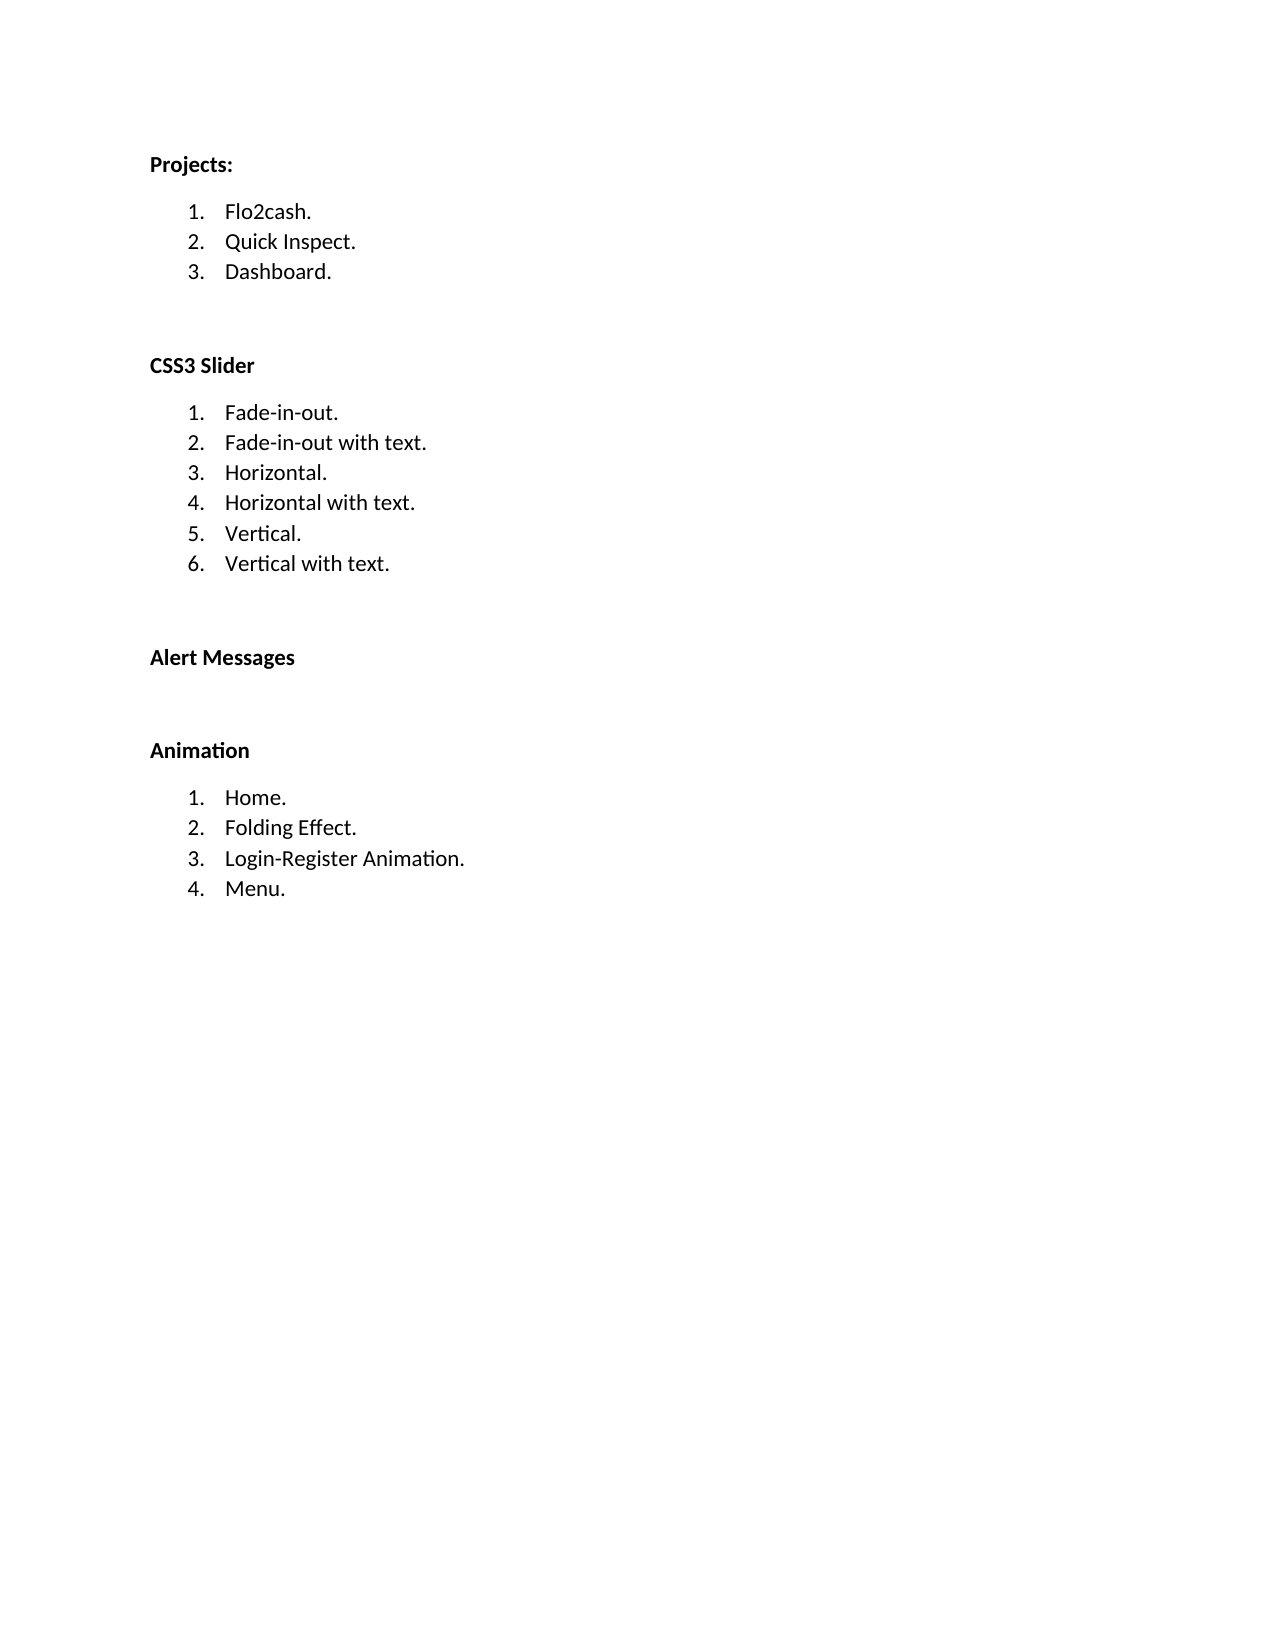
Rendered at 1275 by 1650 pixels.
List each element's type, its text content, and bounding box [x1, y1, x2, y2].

list Vertical with text. [187, 549, 1125, 577]
list Login-Register Animation. [187, 844, 1125, 872]
list Horizontal. [187, 458, 1125, 486]
list Home. [187, 783, 1125, 811]
text CSS3 Slider [150, 351, 1125, 379]
list Dashboard. [187, 257, 1125, 285]
text Alert Messages [150, 643, 1125, 671]
list Flo2cash. [187, 197, 1125, 225]
list Menu. [187, 874, 1125, 902]
text Projects: [150, 150, 1125, 178]
list Folding Effect. [187, 813, 1125, 842]
list Horizontal with text. [187, 488, 1125, 517]
list Vertical. [187, 519, 1125, 547]
list Fade-in-out with text. [187, 428, 1125, 456]
list Quick Inspect. [187, 227, 1125, 255]
text Animation [150, 736, 1125, 764]
list Fade-in-out. [187, 398, 1125, 426]
